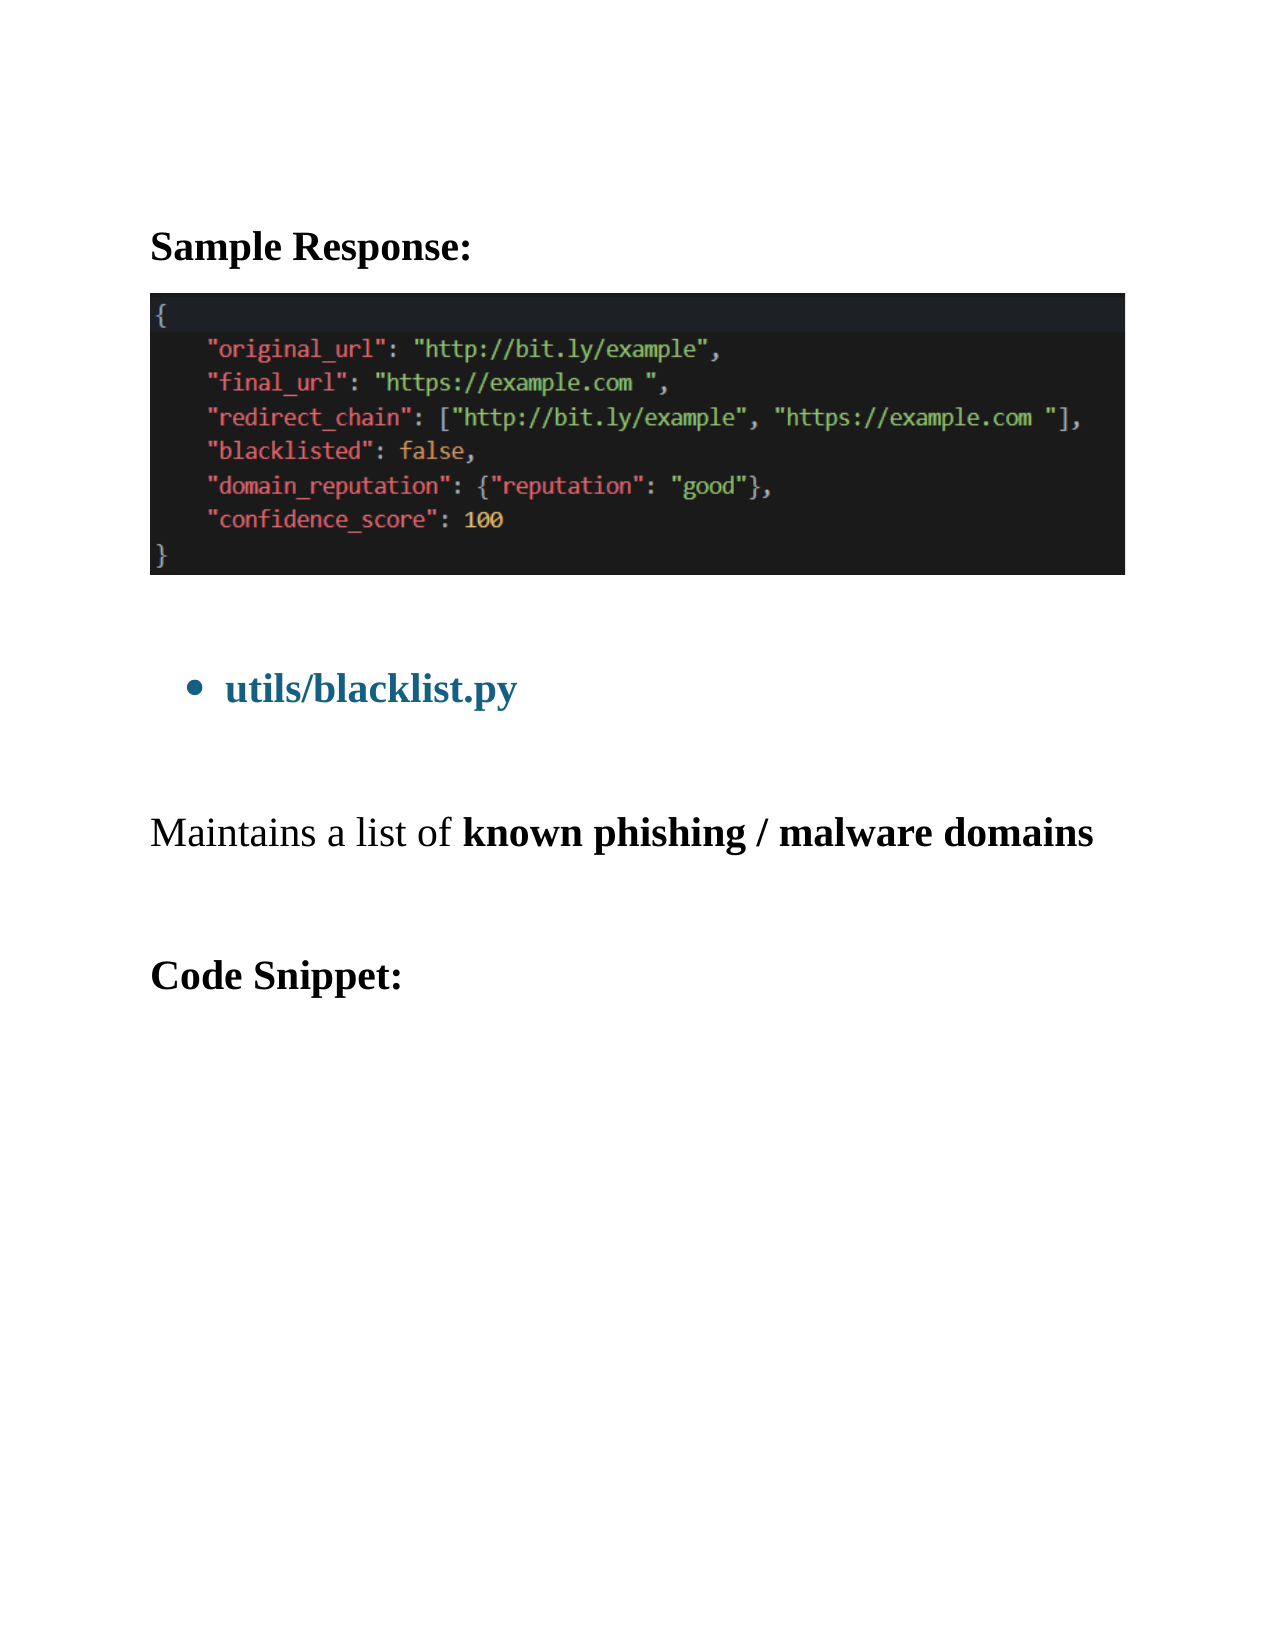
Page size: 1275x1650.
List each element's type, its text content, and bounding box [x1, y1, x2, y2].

text Sample Response: [150, 222, 1125, 270]
picture [150, 293, 1125, 575]
list utils/blacklist.py [187, 663, 1125, 711]
text Maintains a list of known phishing / malware domains Code Snippet: [150, 807, 1125, 999]
